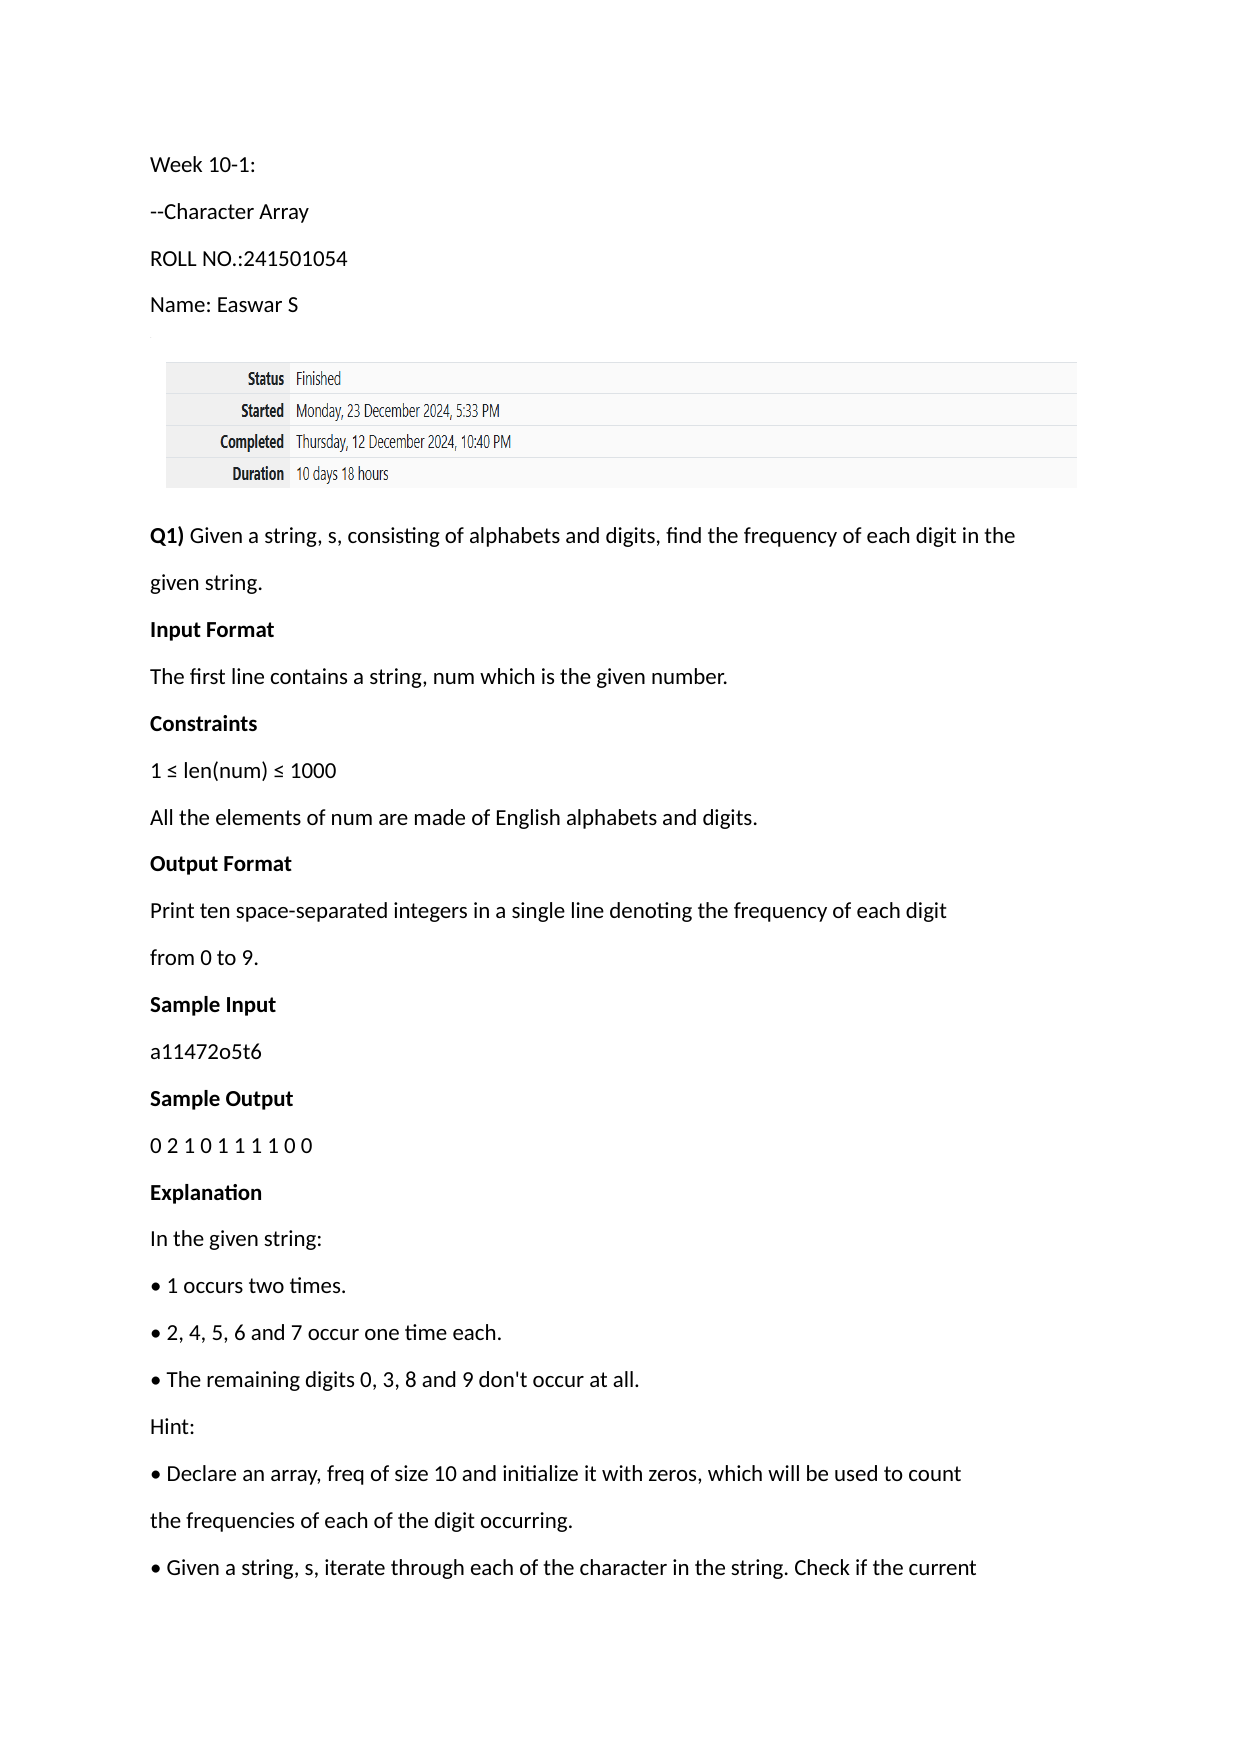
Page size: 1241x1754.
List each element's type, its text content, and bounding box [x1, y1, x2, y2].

text Explanation [150, 1178, 1090, 1206]
text • The remaining digits 0, 3, 8 and 9 don't occur at all. [150, 1365, 1090, 1393]
text a11472o5t6 [150, 1037, 1090, 1065]
text • Given a string, s, iterate through each of the character in the string. Check if the current [150, 1553, 1090, 1581]
text In the given string: [150, 1224, 1090, 1252]
text ROLL NO.:241501054 [150, 244, 1090, 272]
text Input Format [150, 615, 1090, 643]
text Constraints [150, 709, 1090, 737]
text Q1) Given a string, s, consisting of alphabets and digits, find the frequency of each digit in the [150, 521, 1090, 549]
text • Declare an array, freq of size 10 and initialize it with zeros, which will be used to count [150, 1459, 1090, 1487]
text All the elements of num are made of English alphabets and digits. [150, 803, 1090, 831]
text Output Format [150, 849, 1090, 877]
text given string. [150, 568, 1090, 596]
text Sample Input [150, 990, 1090, 1018]
text • 1 occurs two times. [150, 1271, 1090, 1299]
text Print ten space-separated integers in a single line denoting the frequency of each digit [150, 896, 1090, 924]
text Week 10-1: [150, 150, 1090, 178]
text • 2, 4, 5, 6 and 7 occur one time each. [150, 1318, 1090, 1346]
text 0 2 1 0 1 1 1 1 0 0 [150, 1131, 1090, 1159]
text Sample Output [150, 1084, 1090, 1112]
text 1 ≤ len(num) ≤ 1000 [150, 756, 1090, 784]
text the frequencies of each of the digit occurring. [150, 1506, 1090, 1534]
text Hint: [150, 1412, 1090, 1440]
picture [150, 337, 1091, 503]
text The first line contains a string, num which is the given number. [150, 662, 1090, 690]
text from 0 to 9. [150, 943, 1090, 971]
text --Character Array [150, 197, 1090, 225]
text Name: Easwar S [150, 291, 1090, 319]
